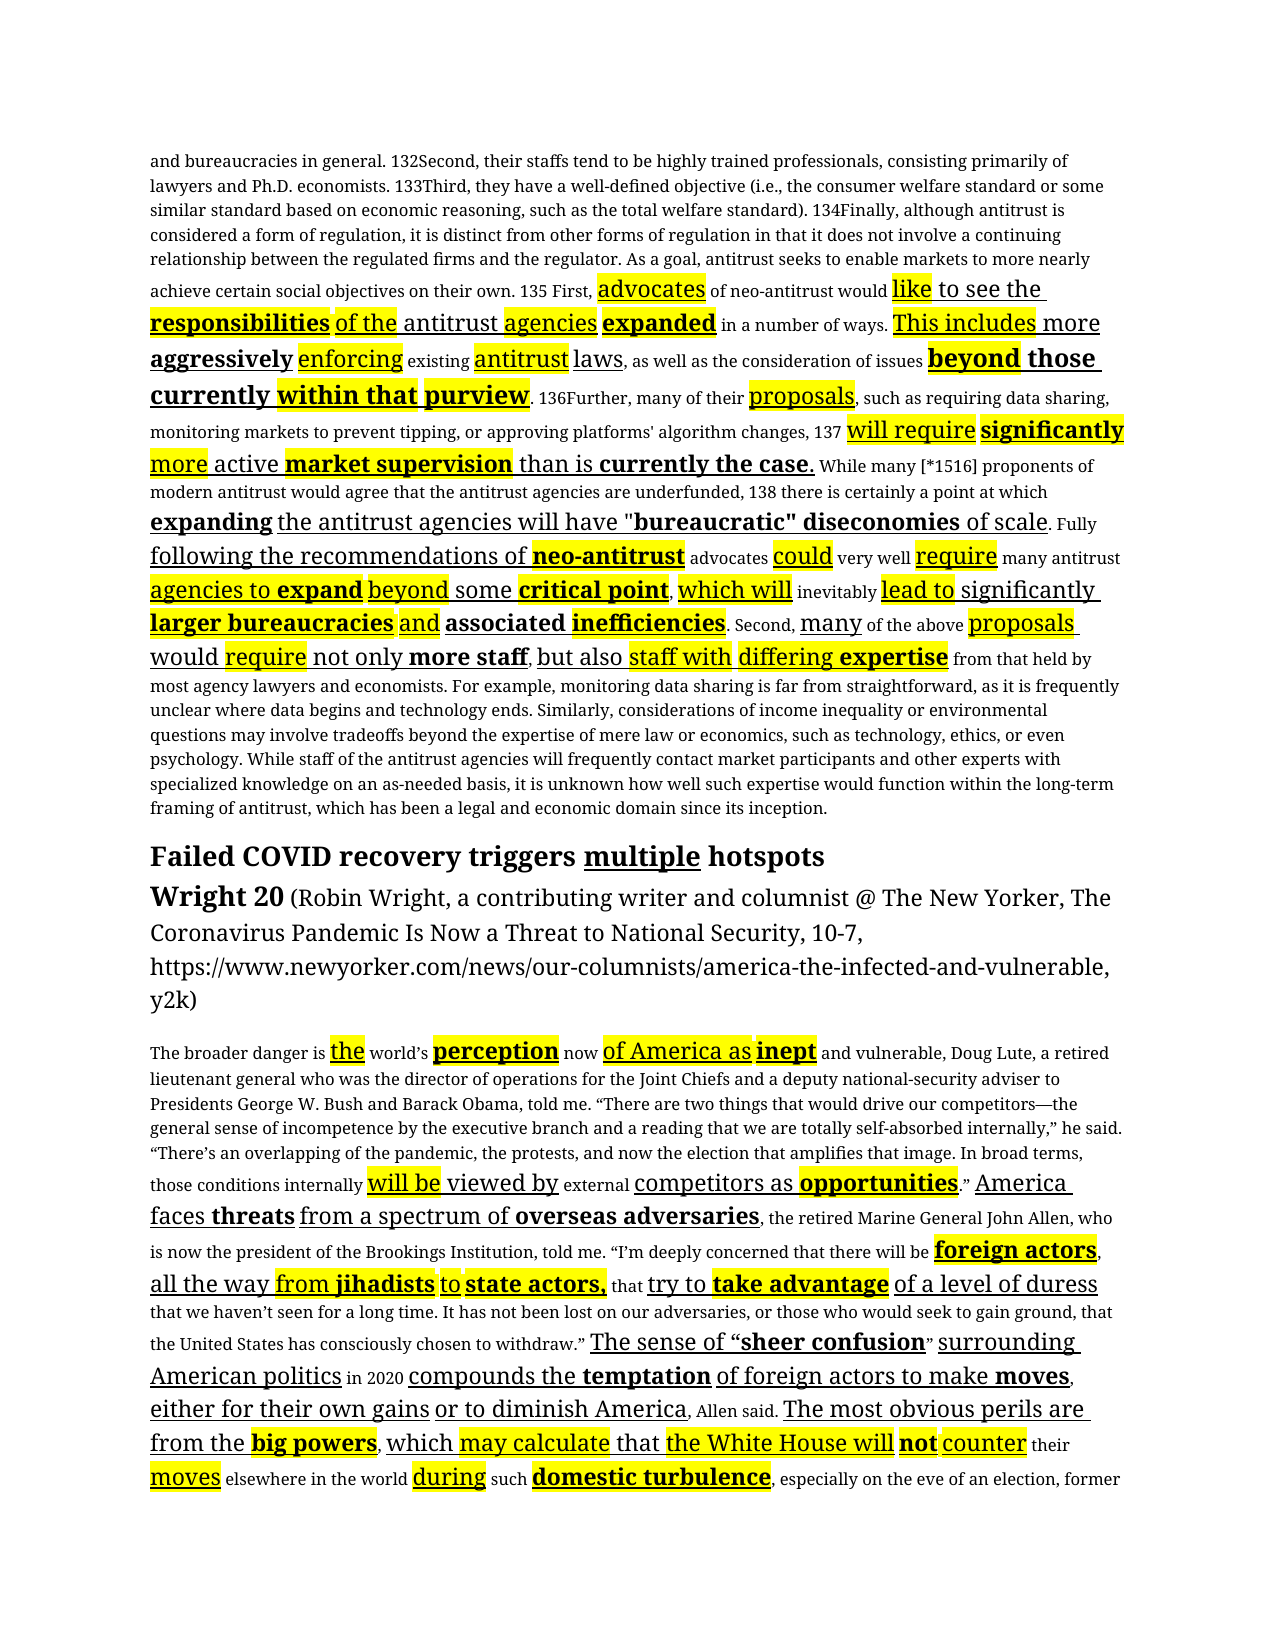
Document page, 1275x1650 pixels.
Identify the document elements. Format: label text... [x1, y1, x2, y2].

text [150, 1035, 1125, 1492]
subtitle Failed COVID recovery triggers multiple hotspots [150, 838, 1125, 874]
text Wright 20 (Robin Wright, a contributing writer and columnist @ The New Yorker, The Coronavirus Pandemic Is Now a Threat to National Security, 10-7, https://www.newyorker.com/news/our-columnists/america-the-infected-and-vulnerable, y2k) [150, 877, 1125, 1016]
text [150, 150, 1125, 819]
